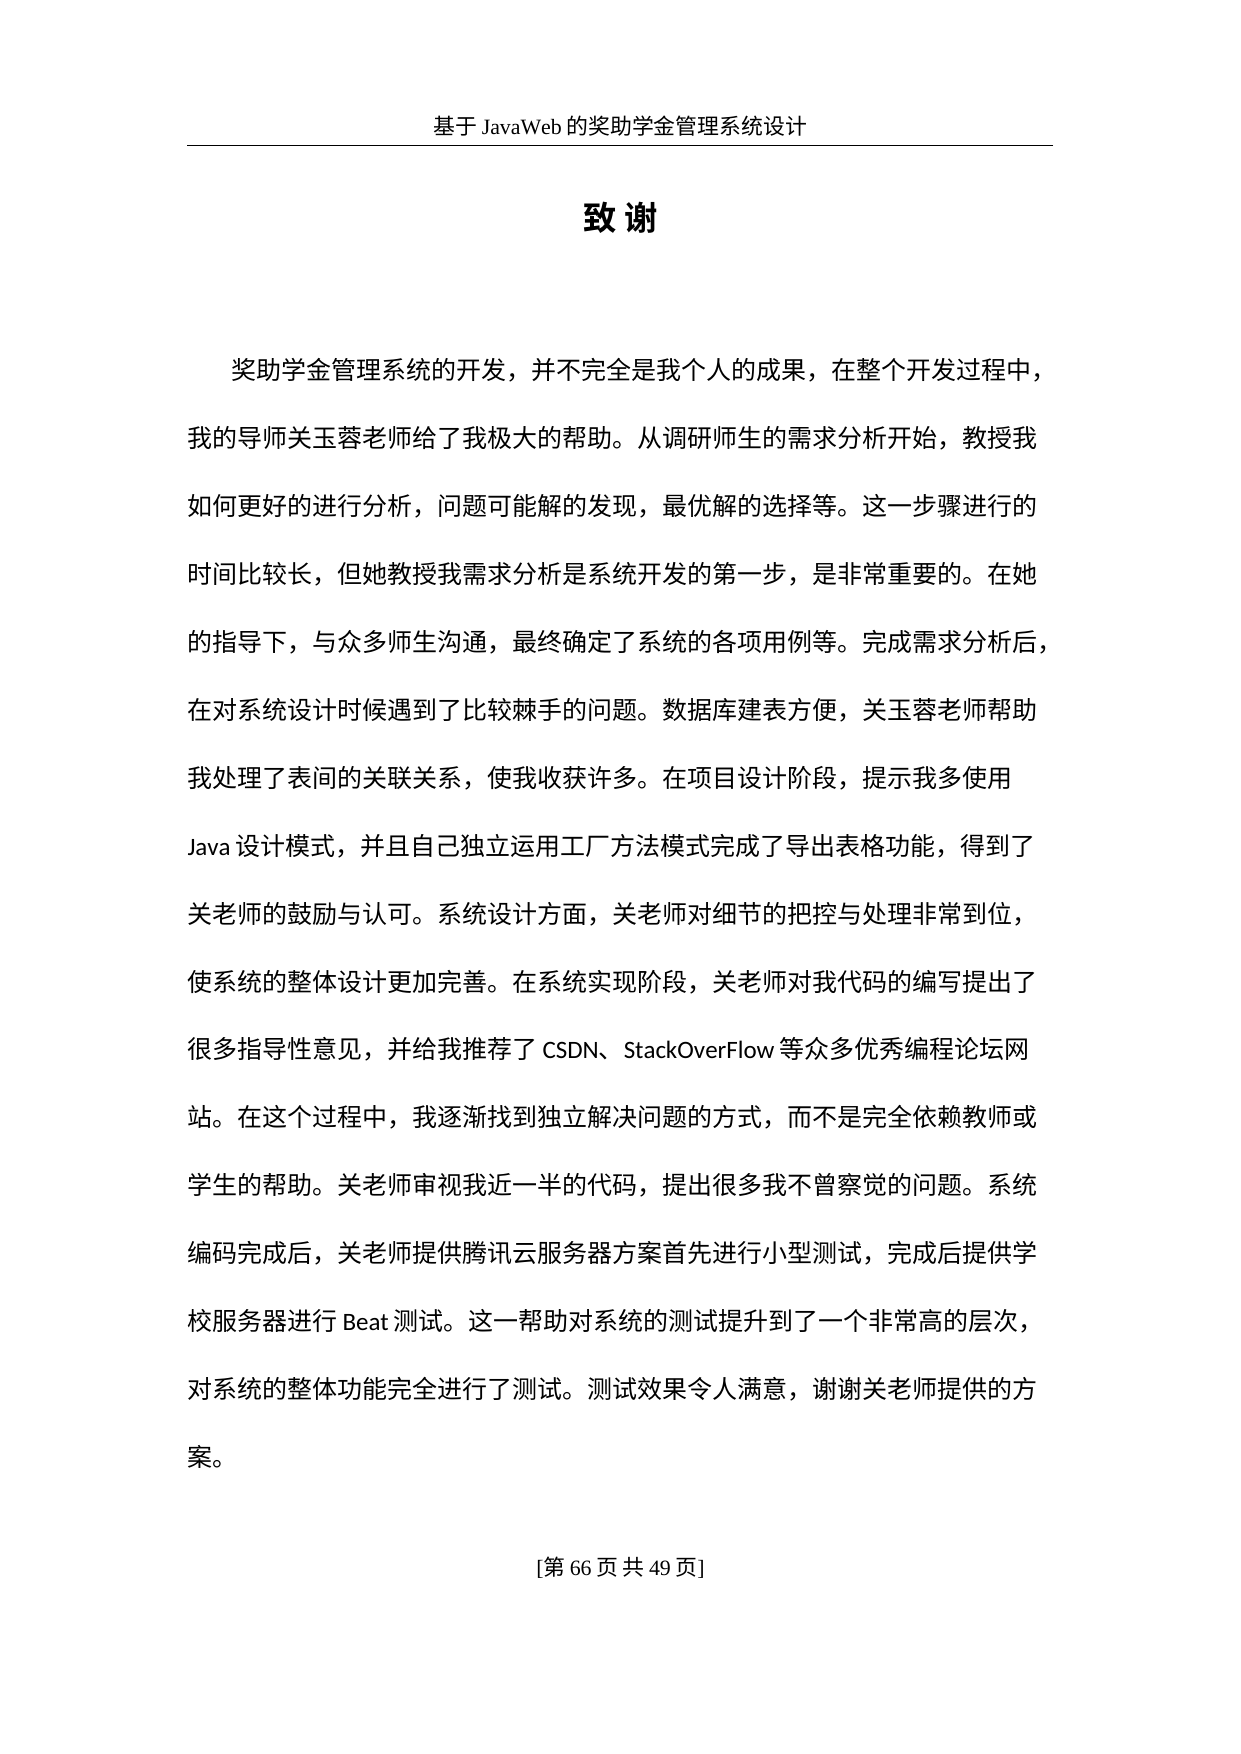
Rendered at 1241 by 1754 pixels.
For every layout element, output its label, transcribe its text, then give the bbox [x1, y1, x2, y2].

subtitle 致 谢 [187, 182, 1053, 250]
